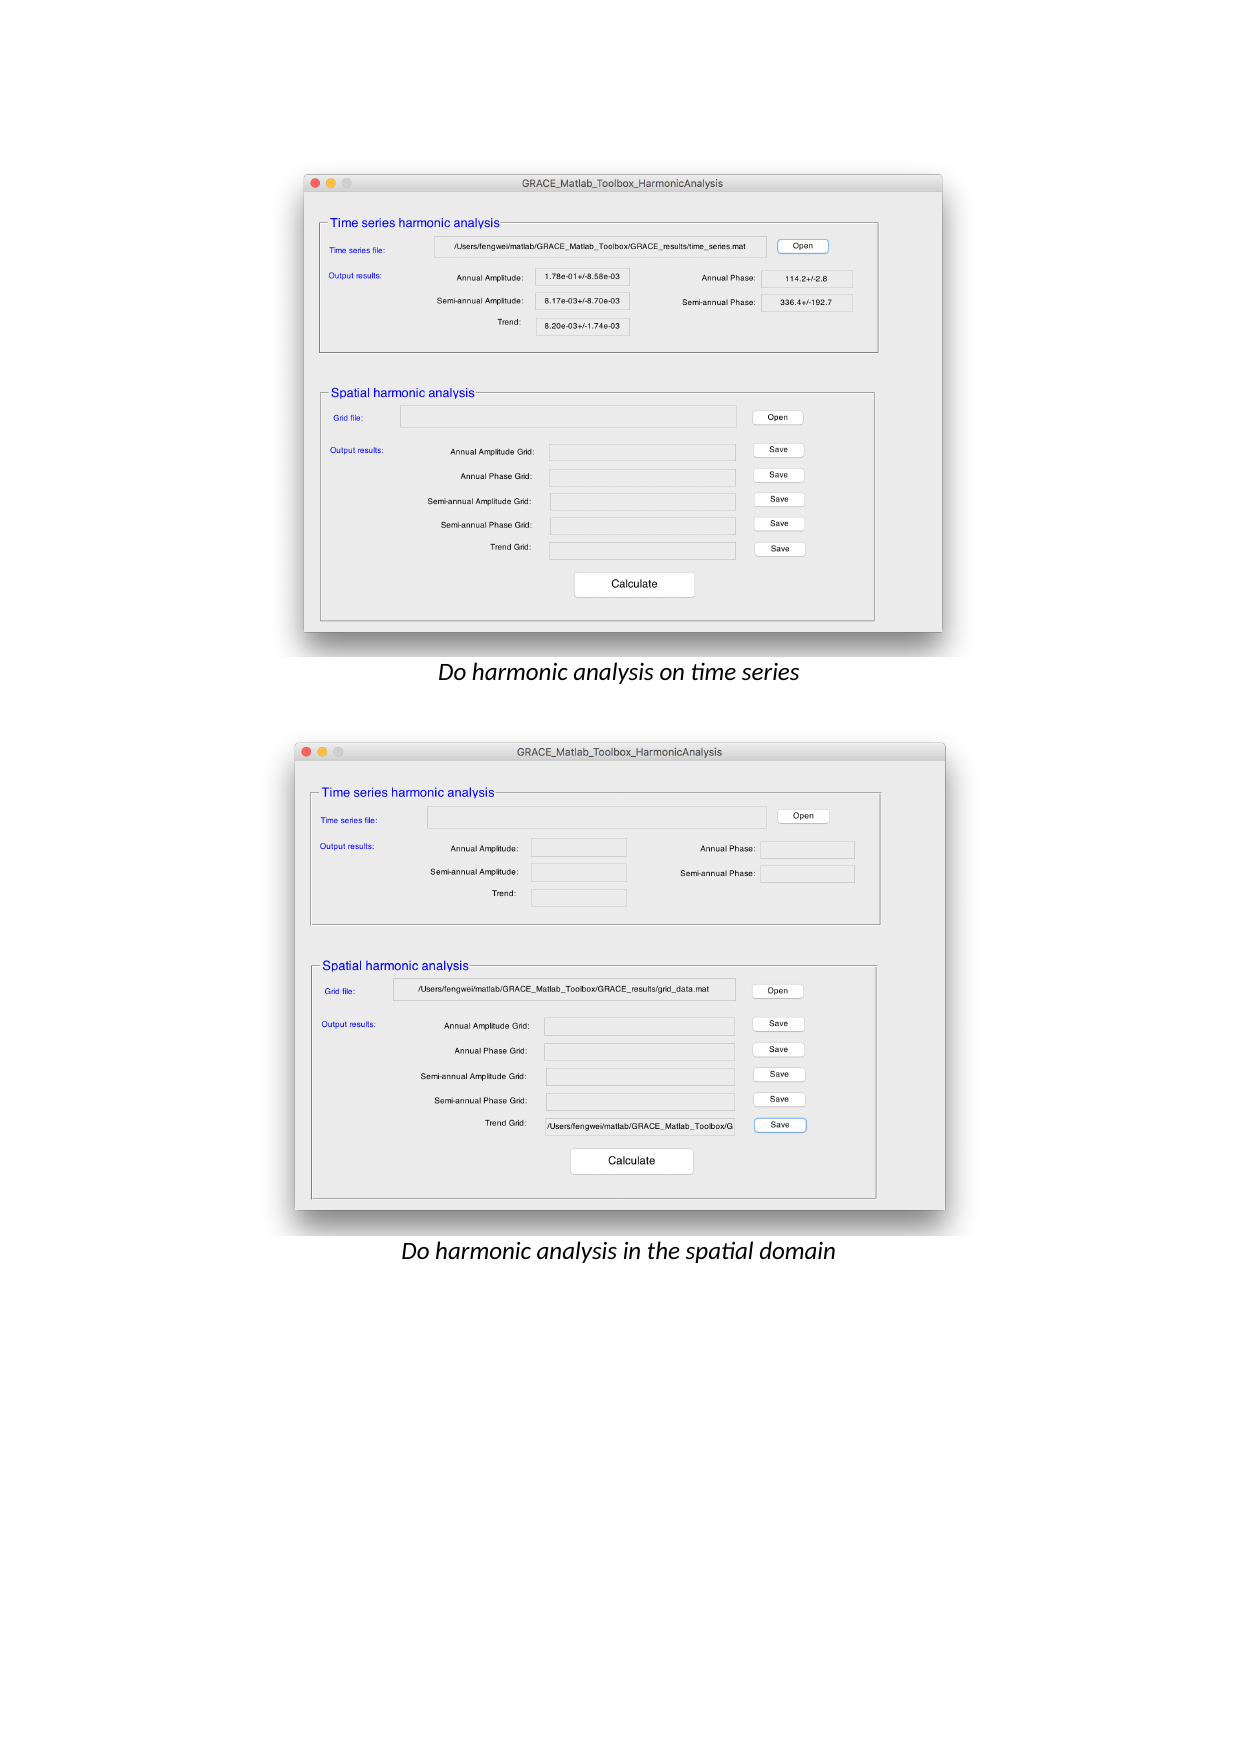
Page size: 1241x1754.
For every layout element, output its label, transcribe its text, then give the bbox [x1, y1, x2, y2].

picture [250, 717, 990, 1236]
text Do harmonic analysis on time series [150, 657, 1090, 687]
text Do harmonic analysis in the spatial domain [150, 1235, 1090, 1266]
picture [260, 150, 986, 657]
